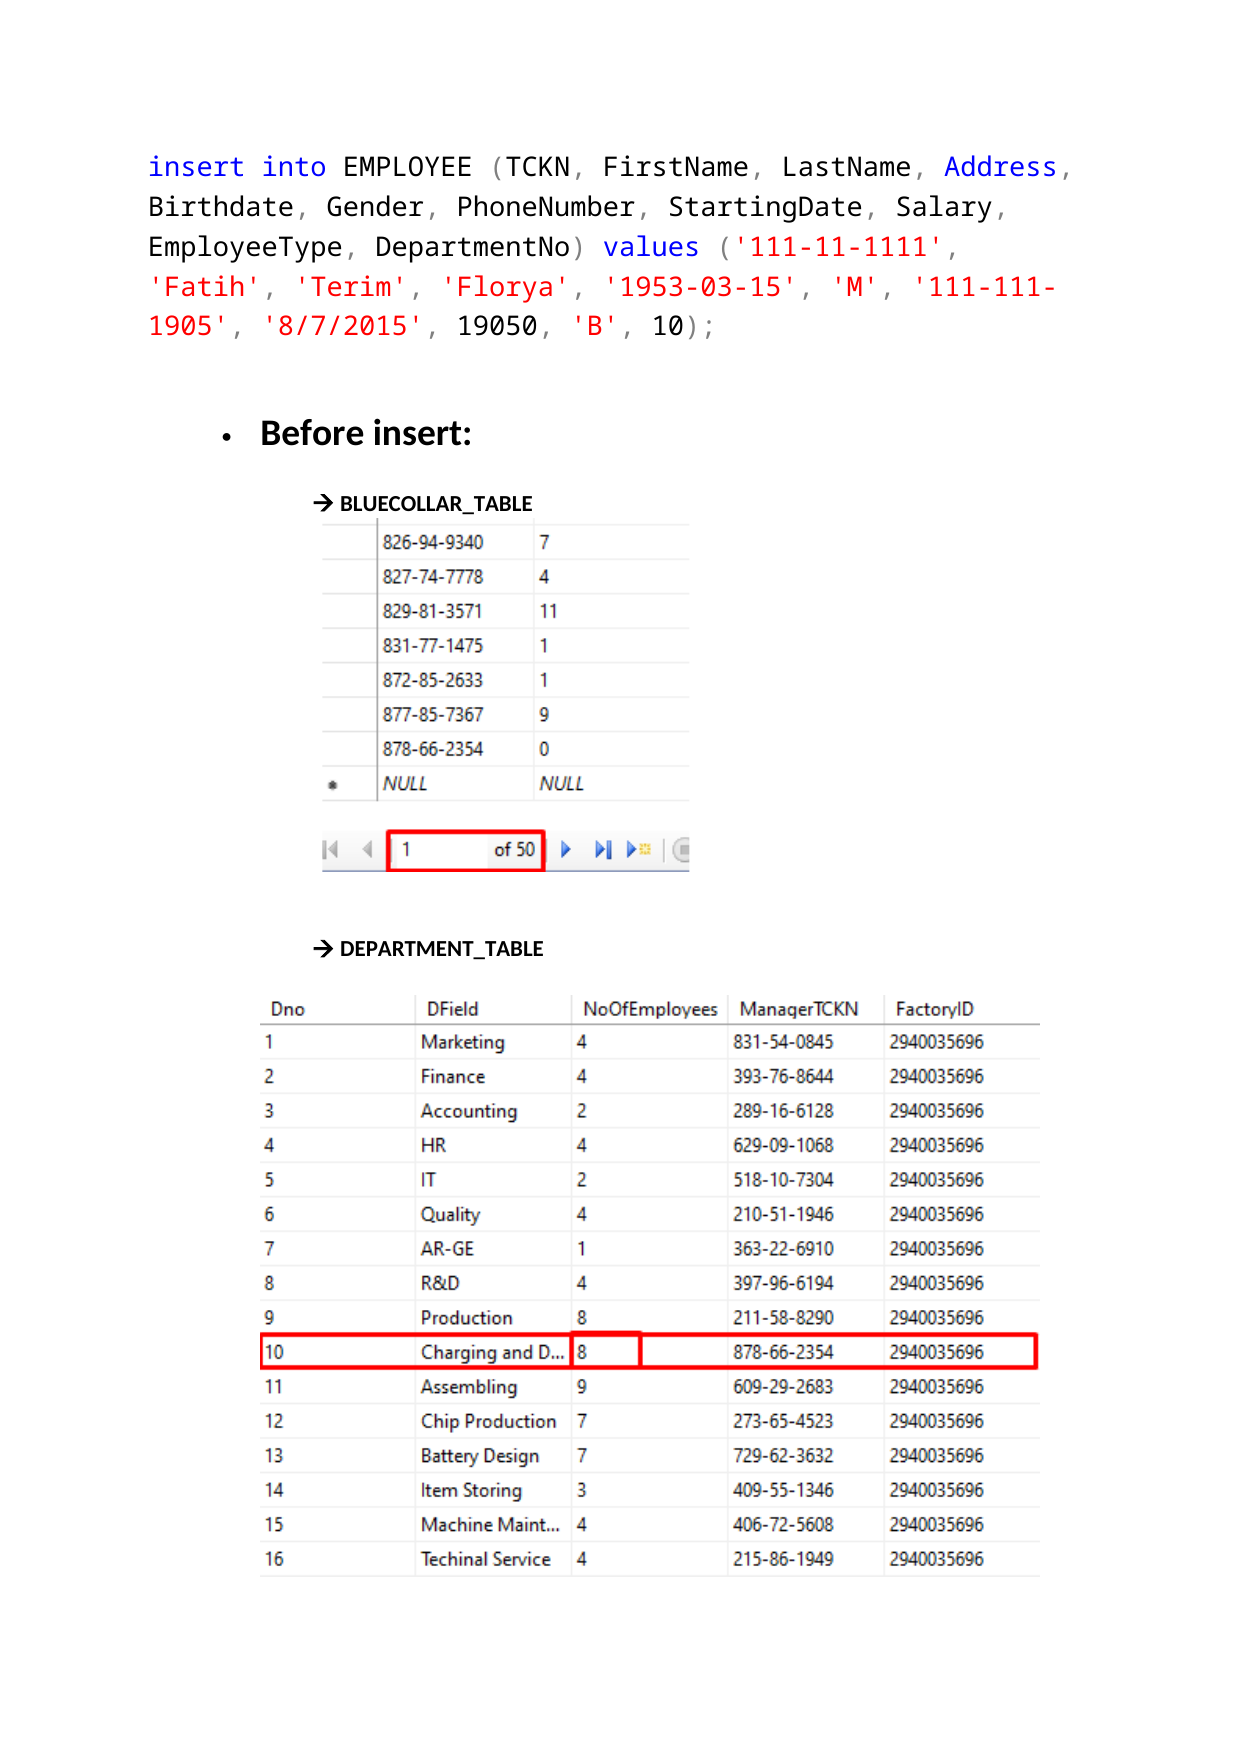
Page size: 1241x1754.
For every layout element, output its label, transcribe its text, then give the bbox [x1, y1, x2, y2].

list Before insert: [223, 409, 1093, 455]
text insert into EMPLOYEE (TCKN, FirstName, LastName, Address, Birthdate, Gender, PhoneNumber, StartingDate, Salary, EmployeeType, DepartmentNo) values ('111-11-1111', 'Fatih', 'Terim', 'Florya', '1953-03-15', 'M', '111-111-1905', '8/7/2015', 19050, 'B', 10); [148, 148, 1093, 344]
list BLUECOLLAR_TABLE [260, 489, 1093, 517]
picture [322, 518, 690, 872]
picture [260, 995, 1040, 1577]
list DEPARTMENT_TABLE [260, 934, 1093, 963]
